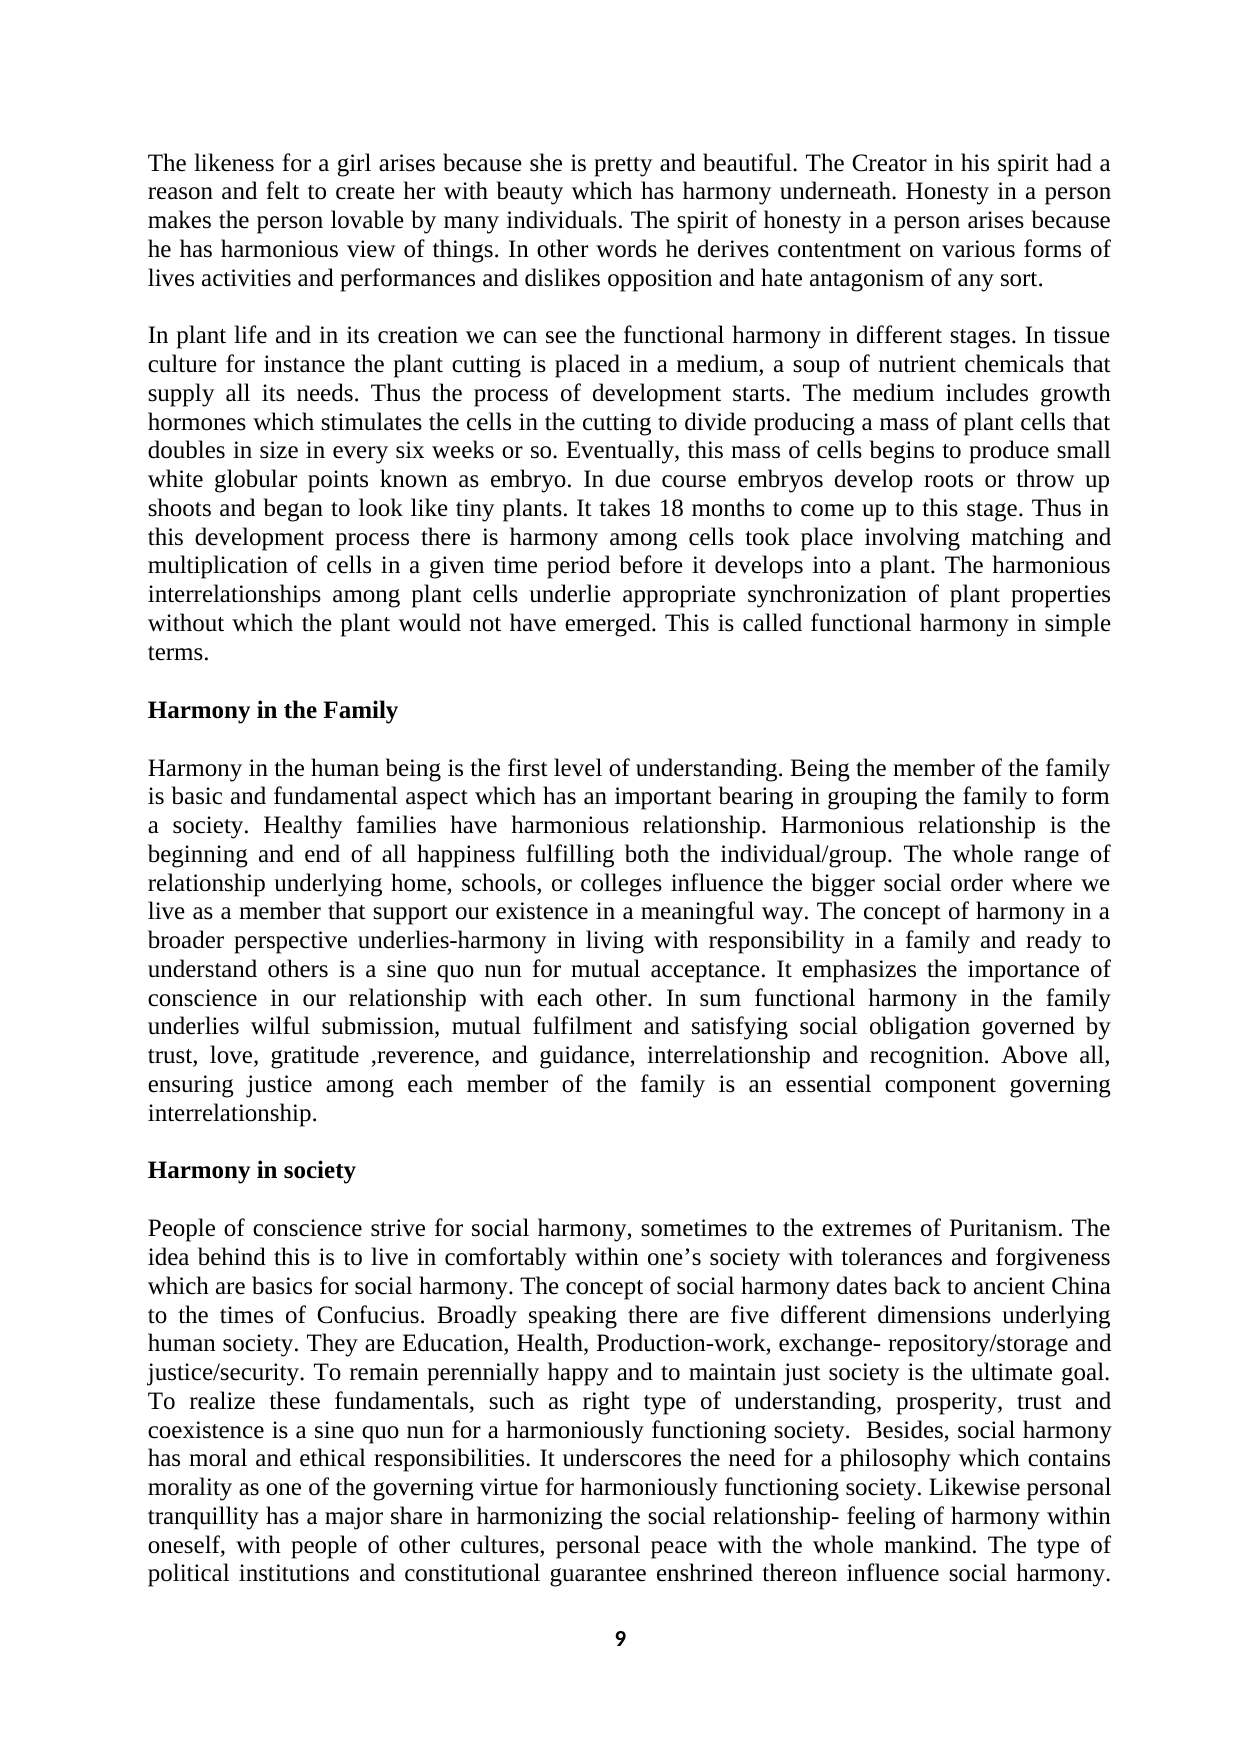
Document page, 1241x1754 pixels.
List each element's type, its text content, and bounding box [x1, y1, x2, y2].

text Harmony in the human being is the first level of understanding. Being the member of the family is basic and fundamental aspect which has an important bearing in grouping the family to form a society. Healthy families have harmonious relationship. Harmonious relationship is the beginning and end of all happiness fulfilling both the individual/group. The whole range of relationship underlying home, schools, or colleges influence the bigger social order where we live as a member that support our existence in a meaningful way. The concept of harmony in a broader perspective underlies-harmony in living with responsibility in a family and ready to understand others is a sine quo nun for mutual acceptance. It emphasizes the importance of conscience in our relationship with each other. In sum functional harmony in the family underlies wilful submission, mutual fulfilment and satisfying social obligation governed by trust, love, gratitude ,reverence, and guidance, interrelationship and recognition. Above all, ensuring justice among each member of the family is an essential component governing interrelationship. [148, 753, 1112, 1126]
text In plant life and in its creation we can see the functional harmony in different stages. In tissue culture for instance the plant cutting is placed in a medium, a soup of nutrient chemicals that supply all its needs. Thus the process of development starts. The medium includes growth hormones which stimulates the cells in the cutting to divide producing a mass of plant cells that doubles in size in every six weeks or so. Eventually, this mass of cells begins to produce small white globular points known as embryo. In due course embryos develop roots or throw up shoots and began to look like tiny plants. It takes 18 months to come up to this stage. Thus in this development process there is harmony among cells took place involving matching and multiplication of cells in a given time period before it develops into a plant. The harmonious interrelationships among plant cells underlie appropriate synchronization of plant properties without which the plant would not have emerged. This is called functional harmony in simple terms. [148, 321, 1112, 666]
text Harmony in the Family [148, 695, 1112, 723]
text Harmony in society [148, 1156, 1112, 1184]
text The likeness for a girl arises because she is pretty and beautiful. The Creator in his spirit had a reason and felt to create her with beauty which has harmony underneath. Honesty in a person makes the person lovable by many individuals. The spirit of honesty in a person arises because he has harmonious view of things. In other words he derives contentment on various forms of lives activities and performances and dislikes opposition and hate antagonism of any sort. [148, 148, 1112, 291]
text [148, 1213, 1112, 1587]
